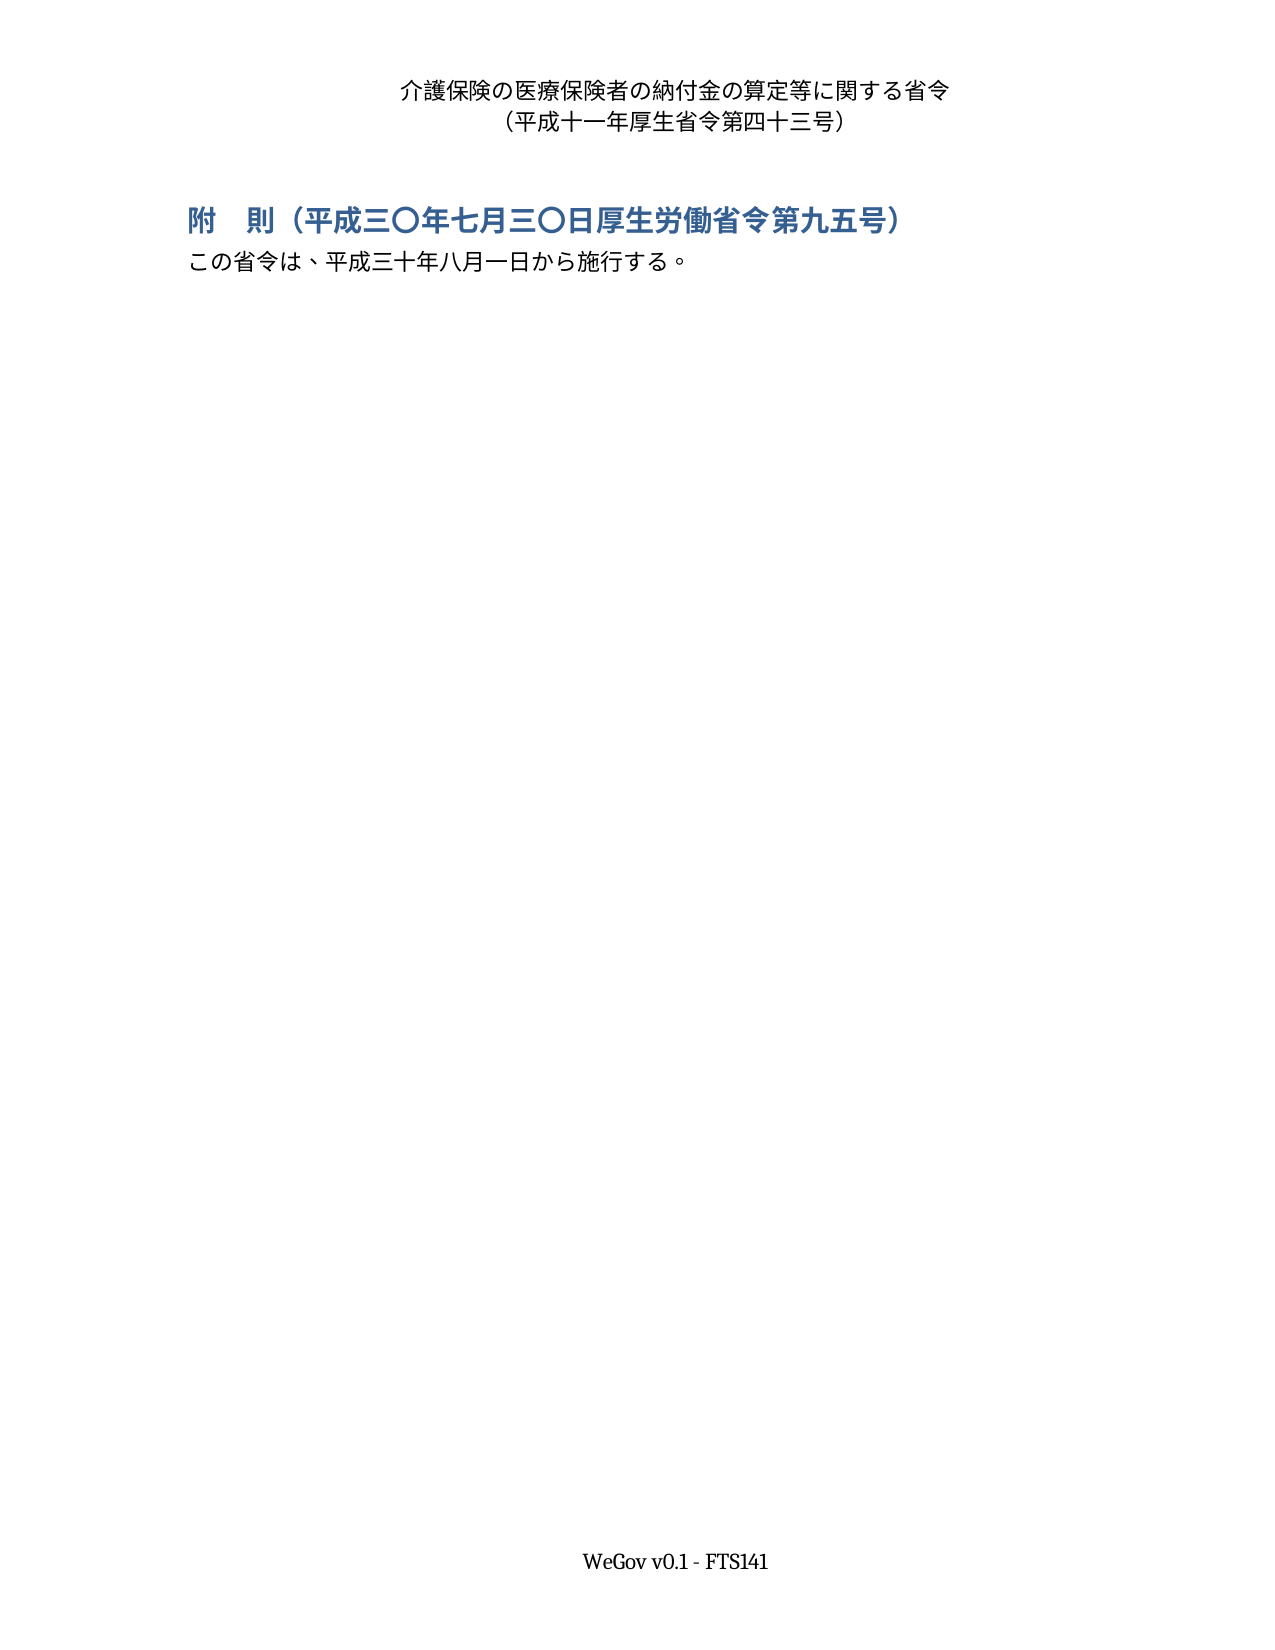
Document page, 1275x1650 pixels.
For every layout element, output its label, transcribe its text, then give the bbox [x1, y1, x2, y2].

subtitle 附 則（平成三〇年七月三〇日厚生労働省令第九五号） [187, 200, 1087, 240]
text この省令は、平成三十年八月一日から施行する。 [187, 246, 1087, 277]
